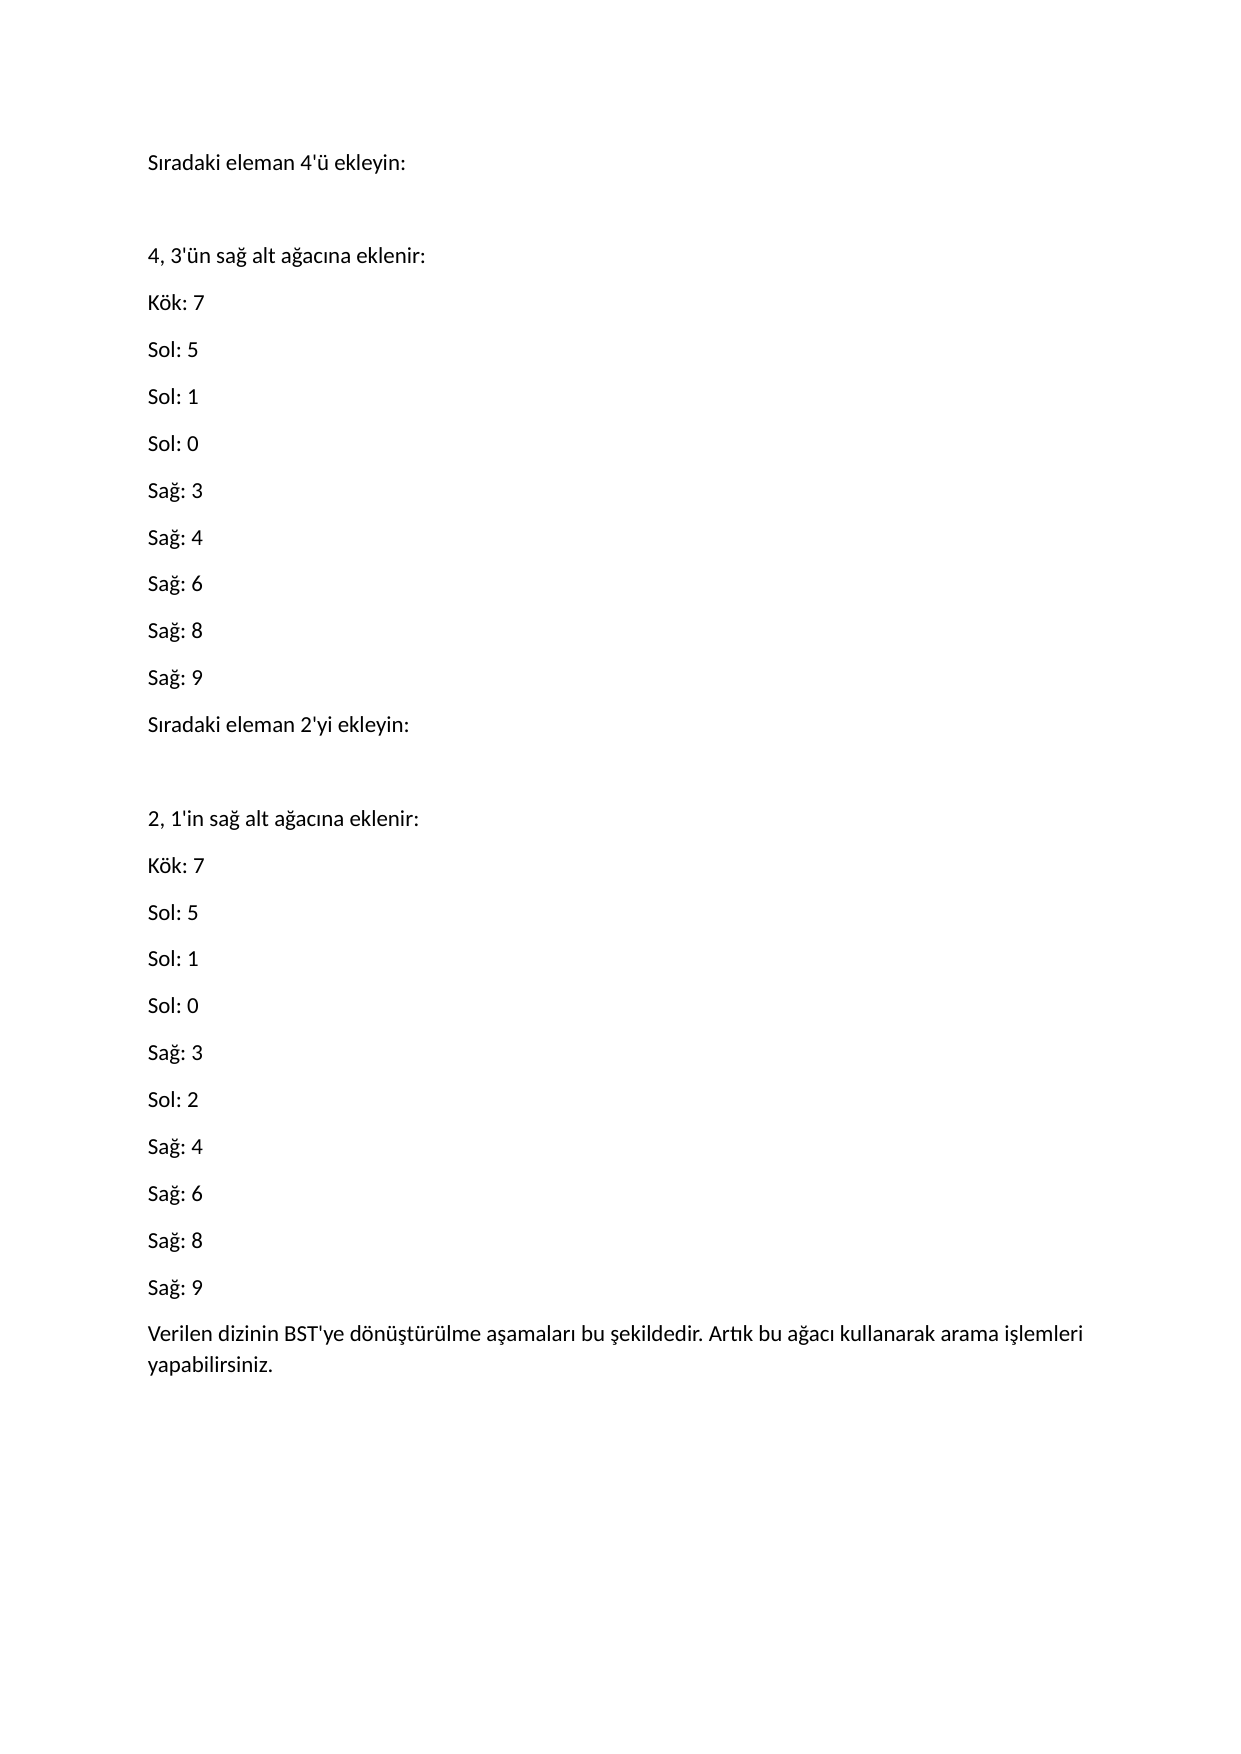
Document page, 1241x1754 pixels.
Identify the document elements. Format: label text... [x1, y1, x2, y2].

text Sol: 5 [148, 898, 1093, 926]
text Sağ: 9 [148, 1273, 1093, 1301]
text Sağ: 3 [148, 476, 1093, 504]
text Sol: 2 [148, 1085, 1093, 1113]
text Sol: 0 [148, 991, 1093, 1019]
text Kök: 7 [148, 851, 1093, 879]
text Sağ: 6 [148, 569, 1093, 597]
text Sol: 0 [148, 429, 1093, 457]
text Sağ: 3 [148, 1038, 1093, 1066]
text Sol: 1 [148, 382, 1093, 410]
text Sağ: 8 [148, 616, 1093, 644]
text Sağ: 4 [148, 523, 1093, 551]
text Sağ: 9 [148, 663, 1093, 691]
text 2, 1'in sağ alt ağacına eklenir: [148, 804, 1093, 832]
text Sıradaki eleman 2'yi ekleyin: [148, 710, 1093, 738]
text Verilen dizinin BST'ye dönüştürülme aşamaları bu şekildedir. Artık bu ağacı kullanarak arama işlemleri yapabilirsiniz. [148, 1319, 1093, 1378]
text Kök: 7 [148, 288, 1093, 316]
text Sıradaki eleman 4'ü ekleyin: [148, 148, 1093, 176]
text Sağ: 8 [148, 1226, 1093, 1254]
text Sol: 1 [148, 944, 1093, 972]
text Sağ: 4 [148, 1132, 1093, 1160]
text Sol: 5 [148, 335, 1093, 363]
text Sağ: 6 [148, 1179, 1093, 1207]
text 4, 3'ün sağ alt ağacına eklenir: [148, 241, 1093, 269]
